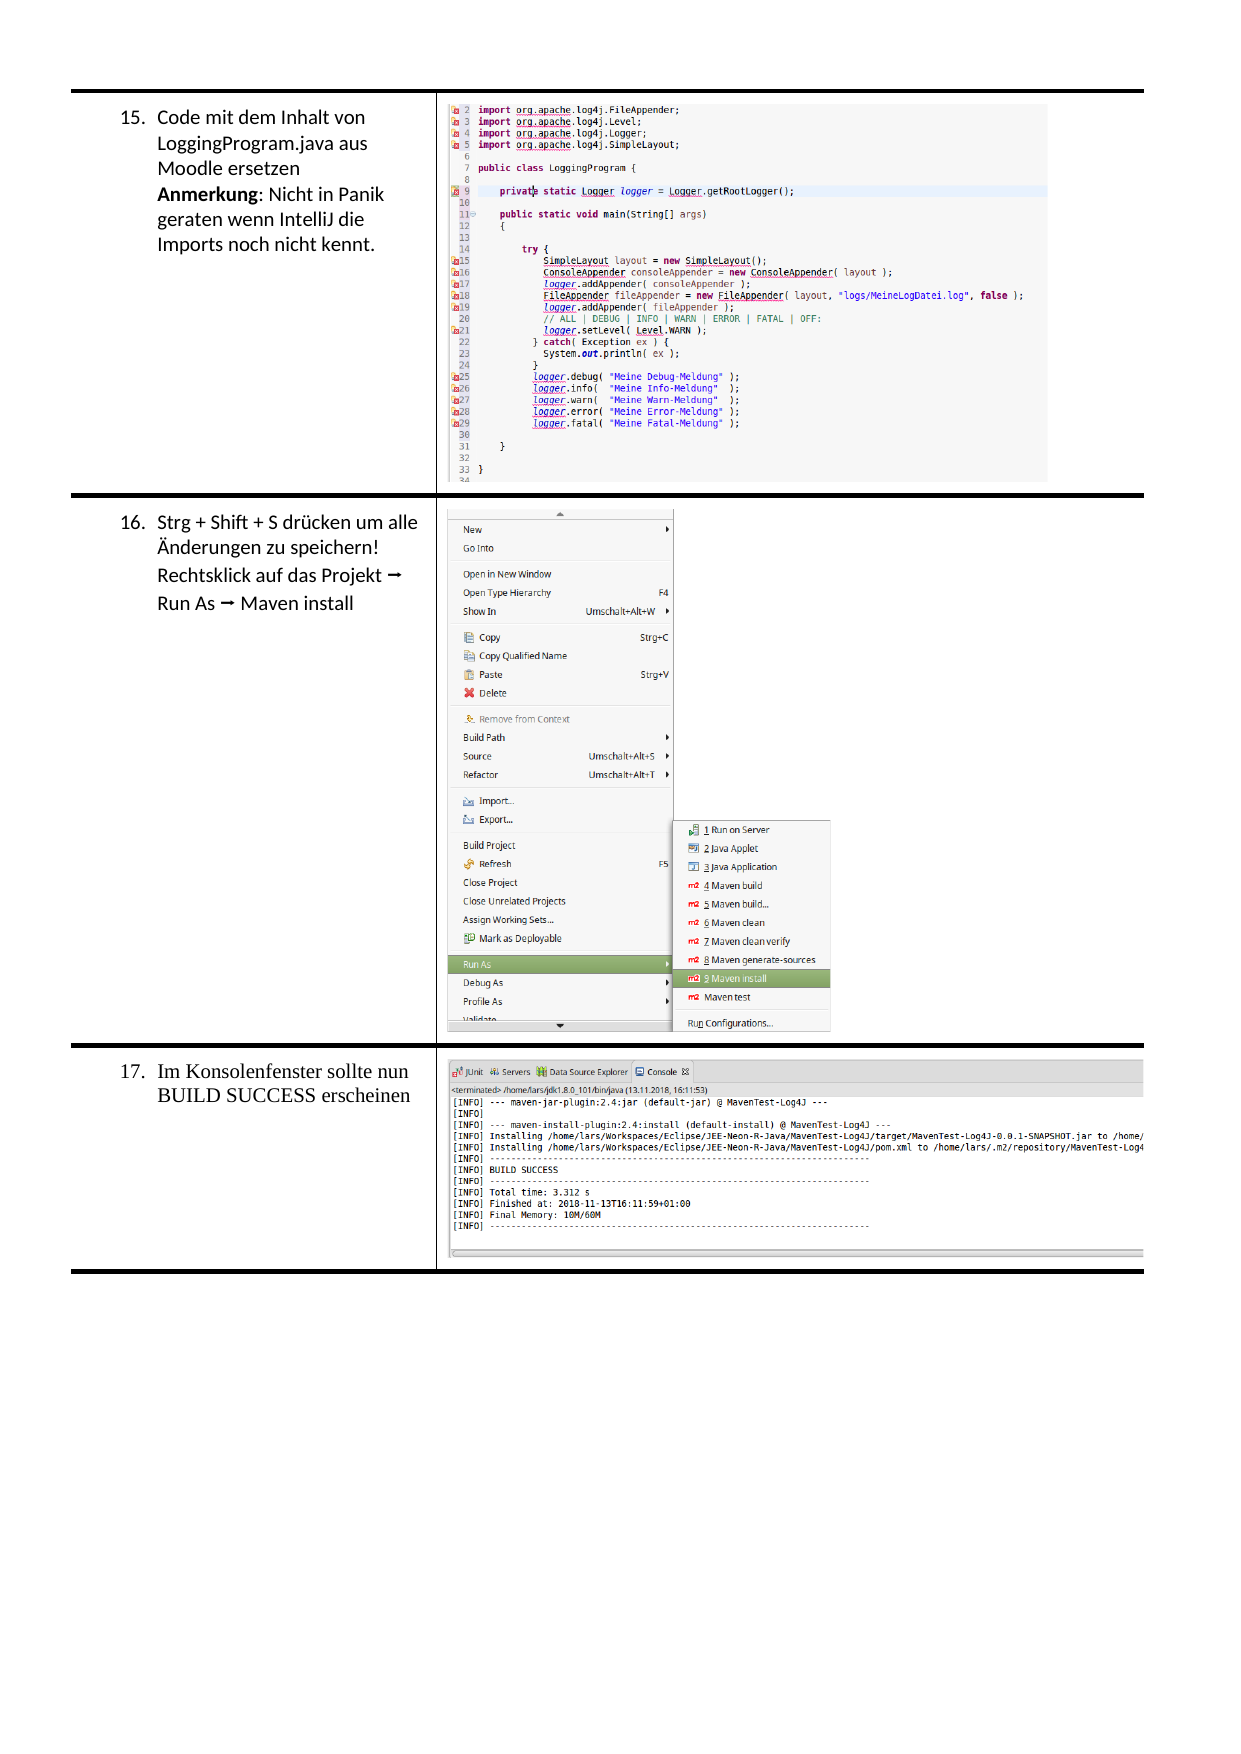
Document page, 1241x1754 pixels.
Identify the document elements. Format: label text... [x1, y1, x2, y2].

table_cell [437, 93, 1143, 493]
picture [447, 104, 1048, 482]
picture [447, 1059, 1144, 1258]
table_cell Strg + Shift + S drücken um alle Änderungen zu speichern! Rechtsklick auf das Projekt ⭢ Run As ⭢ Maven install [71, 498, 436, 1043]
table_cell Im Konsolenfenster sollte nun BUILD SUCCESS erscheinen [71, 1048, 436, 1269]
picture [447, 509, 831, 1032]
table_cell Code mit dem Inhalt von LoggingProgram.java aus Moodle ersetzen Anmerkung: Nicht in Panik geraten wenn IntelliJ die Imports noch nicht kennt. [71, 93, 436, 493]
table_cell [437, 1048, 1143, 1269]
table_cell [437, 498, 1143, 1043]
